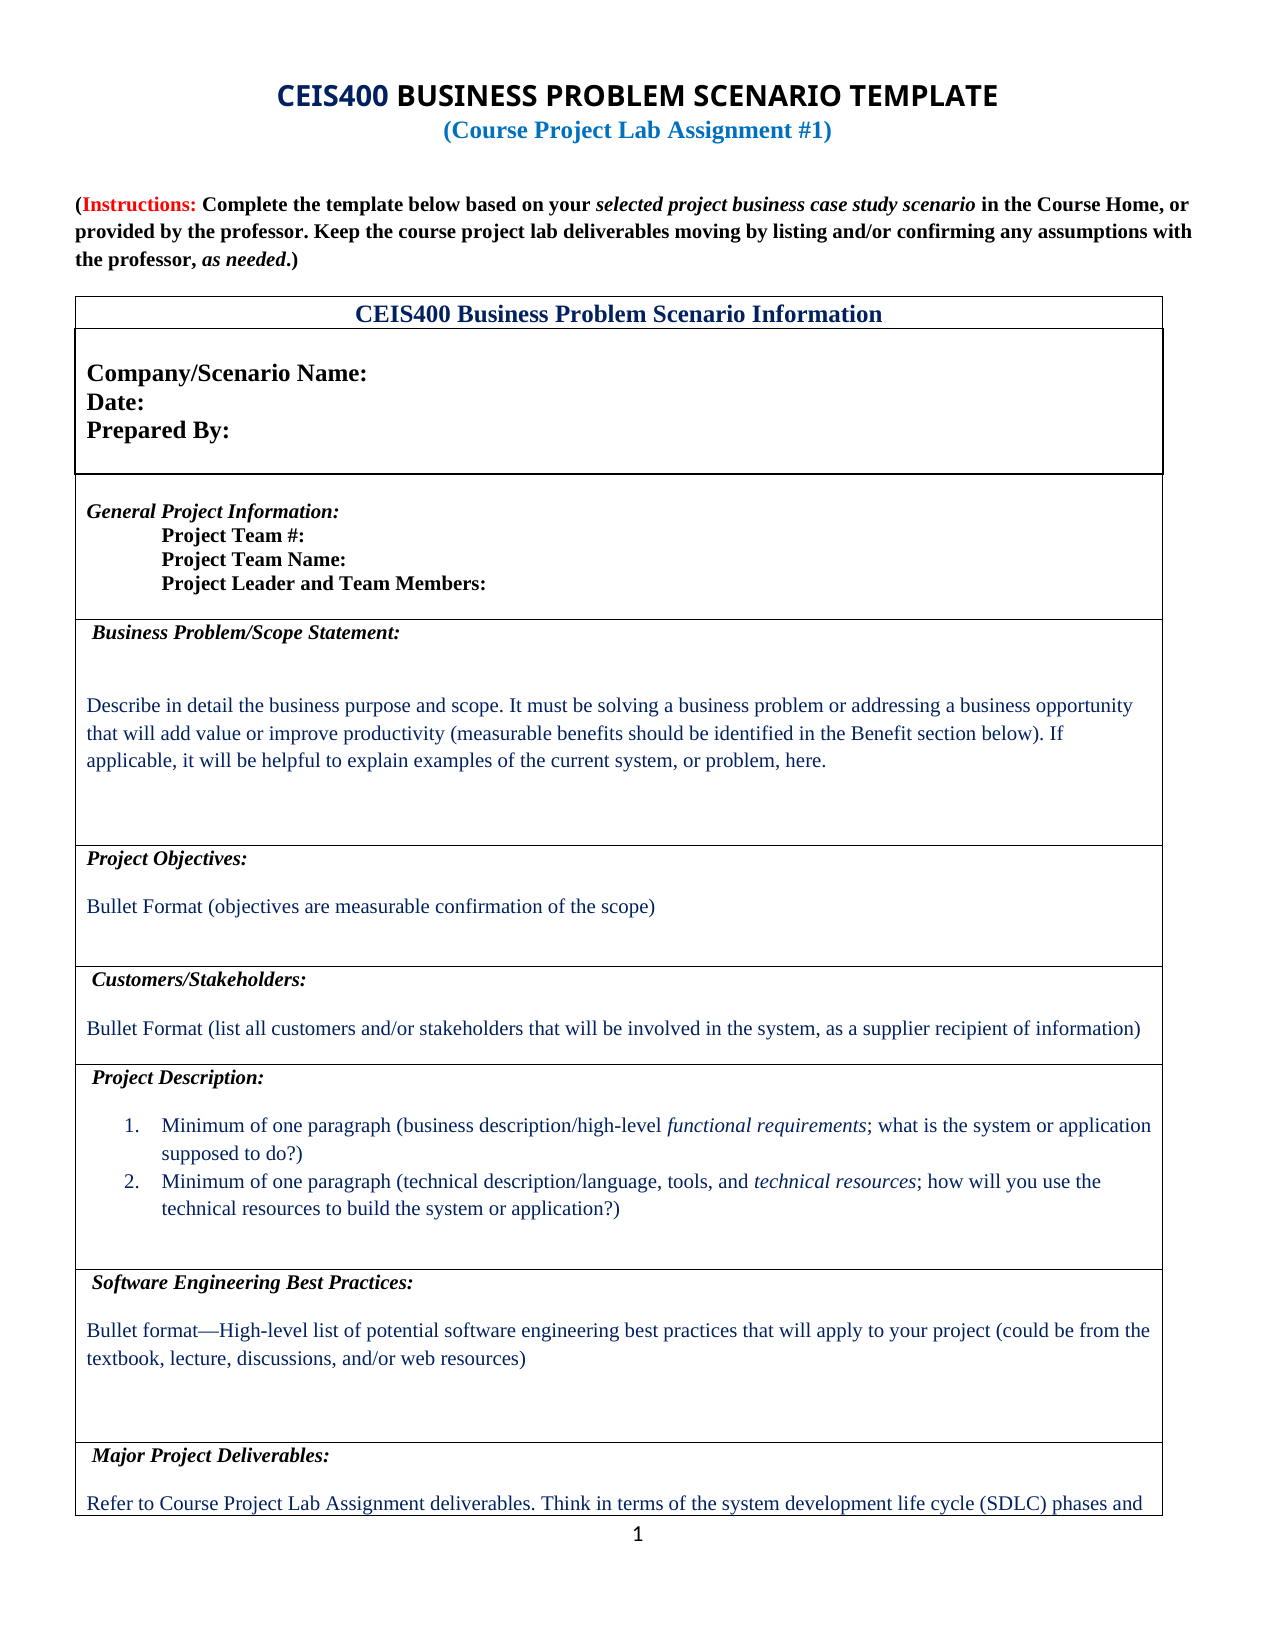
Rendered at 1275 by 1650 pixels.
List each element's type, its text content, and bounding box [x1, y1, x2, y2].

table_cell Software Engineering Best Practices: Bullet format—High-level list of potential software engineering best practices that will apply to your project (could be from the textbook, lecture, discussions, and/or web resources) [76, 1270, 1162, 1442]
table_cell Project Objectives: Bullet Format (objectives are measurable confirmation of the scope) [76, 846, 1162, 966]
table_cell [76, 1443, 1162, 1515]
table_cell Customers/Stakeholders: Bullet Format (list all customers and/or stakeholders that will be involved in the system, as a supplier recipient of information) [76, 967, 1162, 1064]
table_header CEIS400 Business Problem Scenario Information [76, 297, 1162, 328]
text CEIS400 BUSINESS PROBLEM SCENARIO TEMPLATE [75, 75, 1200, 115]
table_cell Project Description: Minimum of one paragraph (business description/high-level functional requirements; what is the system or application supposed to do?) Minimum of one paragraph (technical description/language, tools, and technical resources; how will you use the technical resources to build the system or application?) [76, 1065, 1162, 1269]
text (Instructions: Complete the template below based on your selected project business case study scenario in the Course Home, or provided by the professor. Keep the course project lab deliverables moving by listing and/or confirming any assumptions with the professor, as needed.) [75, 192, 1200, 271]
table_cell Company/Scenario Name: Date: Prepared By: [76, 329, 1162, 473]
table_cell Business Problem/Scope Statement: Describe in detail the business purpose and scope. It must be solving a business problem or addressing a business opportunity that will add value or improve productivity (measurable benefits should be identified in the Benefit section below). If applicable, it will be helpful to explain examples of the current system, or problem, here. [76, 620, 1162, 844]
text (Course Project Lab Assignment #1) [75, 115, 1200, 143]
table_cell General Project Information: Project Team #: Project Team Name: Project Leader and Team Members: [76, 475, 1162, 619]
